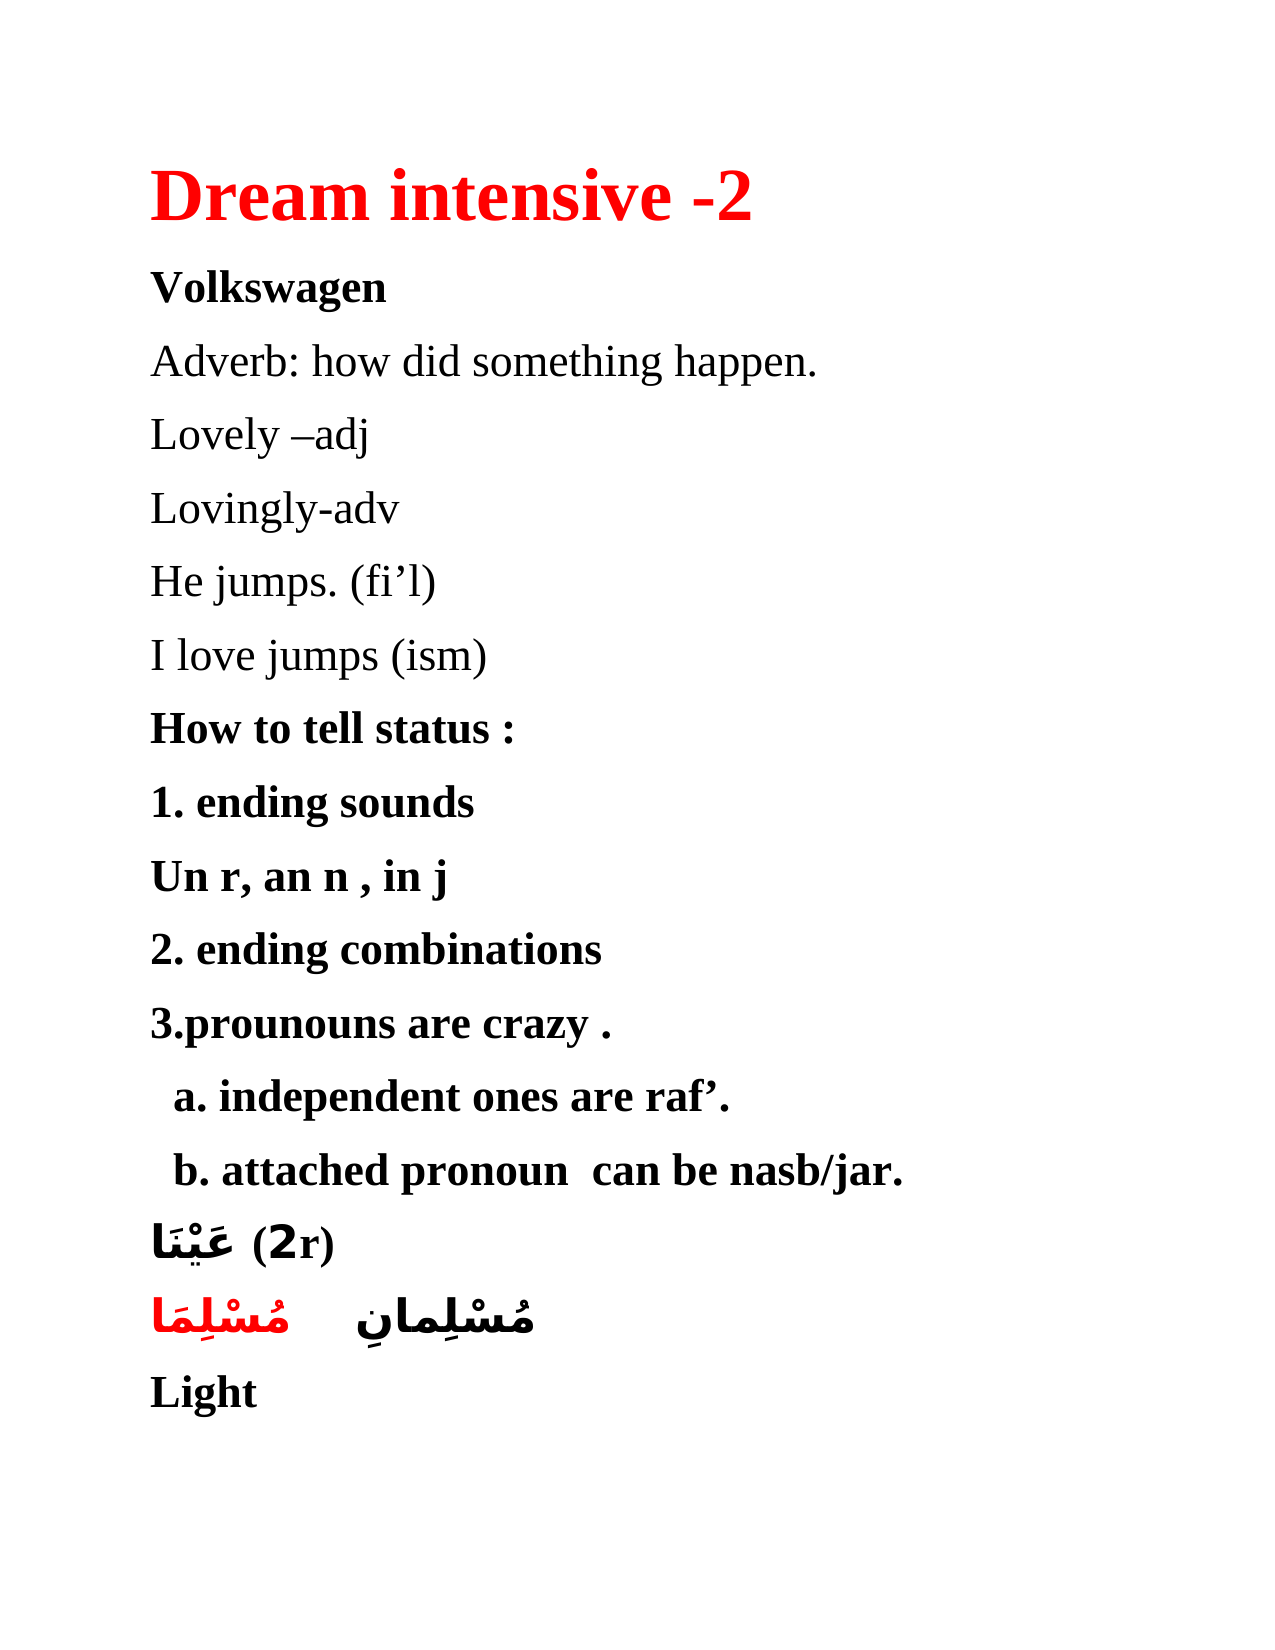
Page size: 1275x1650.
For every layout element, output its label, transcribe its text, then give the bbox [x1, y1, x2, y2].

text 3.prounouns are crazy . [150, 995, 1125, 1048]
text How to tell status : [150, 701, 1125, 754]
text عَيْنَا (2r) [150, 1216, 1125, 1269]
text Lovingly-adv [150, 480, 1125, 533]
text Dream intensive -2 [150, 150, 1125, 236]
text Lovely –adj [150, 407, 1125, 459]
text a. independent ones are raf’. [150, 1069, 1125, 1121]
text Volkswagen [150, 260, 1125, 312]
text 1. ending sounds [150, 774, 1125, 827]
text مُسْلِمانِ مُسْلِمَا [150, 1290, 1125, 1344]
text He jumps. (fi’l) [150, 554, 1125, 607]
text b. attached pronoun can be nasb/jar. [150, 1142, 1125, 1195]
text I love jumps (ism) [150, 627, 1125, 680]
text Un r, an n , in j [150, 848, 1125, 901]
text Light [150, 1364, 1125, 1417]
text Adverb: how did something happen. [150, 333, 1125, 386]
text 2. ending combinations [150, 922, 1125, 974]
